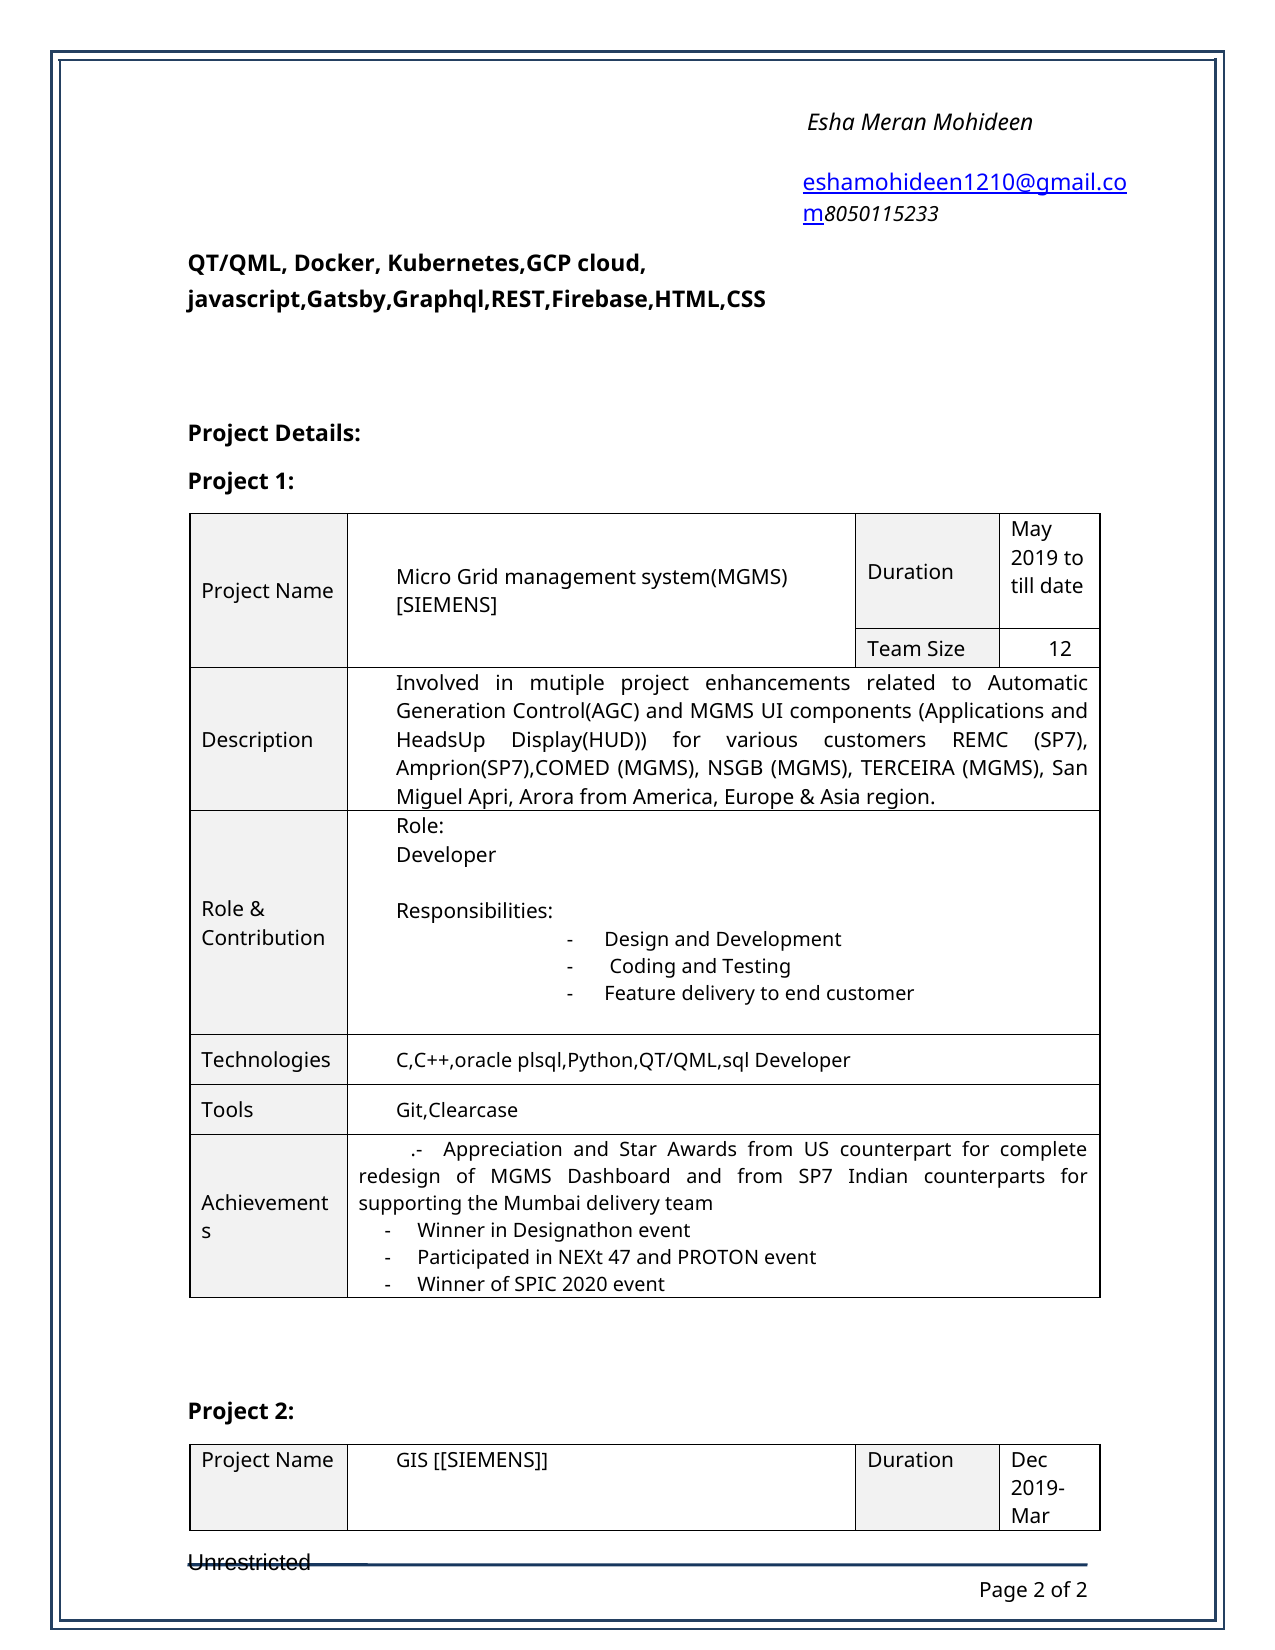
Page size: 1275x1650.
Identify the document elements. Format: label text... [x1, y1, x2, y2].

table_cell C,C++,oracle plsql,Python,QT/QML,sql Developer [348, 1035, 1099, 1084]
text Project 1: [187, 465, 1087, 496]
table_cell Role: Developer Responsibilities: Design and Development Coding and Testing Feature delivery to end customer [348, 811, 1099, 1034]
text Project 2: [187, 1395, 1087, 1426]
table_cell Description [191, 668, 347, 810]
table_cell .- Appreciation and Star Awards from US counterpart for complete redesign of MGMS Dashboard and from SP7 Indian counterparts for supporting the Mumbai delivery team - Winner in Designathon event - Participated in NEXt 47 and PROTON event - Winner of SPIC 2020 event [348, 1135, 1099, 1297]
table_cell Role & Contribution [191, 811, 347, 1034]
table_cell Tools [191, 1085, 347, 1134]
table_cell Technologies [191, 1035, 347, 1084]
table_header Project Name [191, 1445, 347, 1530]
table_header Micro Grid management system(MGMS) [SIEMENS] [348, 514, 855, 667]
table_cell Git,Clearcase [348, 1085, 1099, 1134]
table_header Duration [856, 514, 999, 628]
table_cell Team Size [856, 629, 999, 667]
text QT/QML, Docker, Kubernetes,GCP cloud, javascript,Gatsby,Graphql,REST,Firebase,HTML,CSS [187, 247, 1087, 314]
table_cell Achievements [191, 1135, 347, 1297]
table_header May 2019 to till date [1000, 514, 1099, 628]
table_header GIS [[SIEMENS]] [348, 1445, 855, 1530]
table_header Duration [856, 1445, 999, 1530]
table_header Project Name [191, 514, 347, 667]
text Project Details: [187, 416, 1087, 448]
table_cell Involved in mutiple project enhancements related to Automatic Generation Control(AGC) and MGMS UI components (Applications and HeadsUp Display(HUD)) for various customers REMC (SP7), Amprion(SP7),COMED (MGMS), NSGB (MGMS), TERCEIRA (MGMS), San Miguel Apri, Arora from America, Europe & Asia region. [348, 668, 1099, 810]
table_header Dec 2019-Mar 2020 [1000, 1445, 1099, 1530]
table_cell 12 [1000, 629, 1099, 667]
